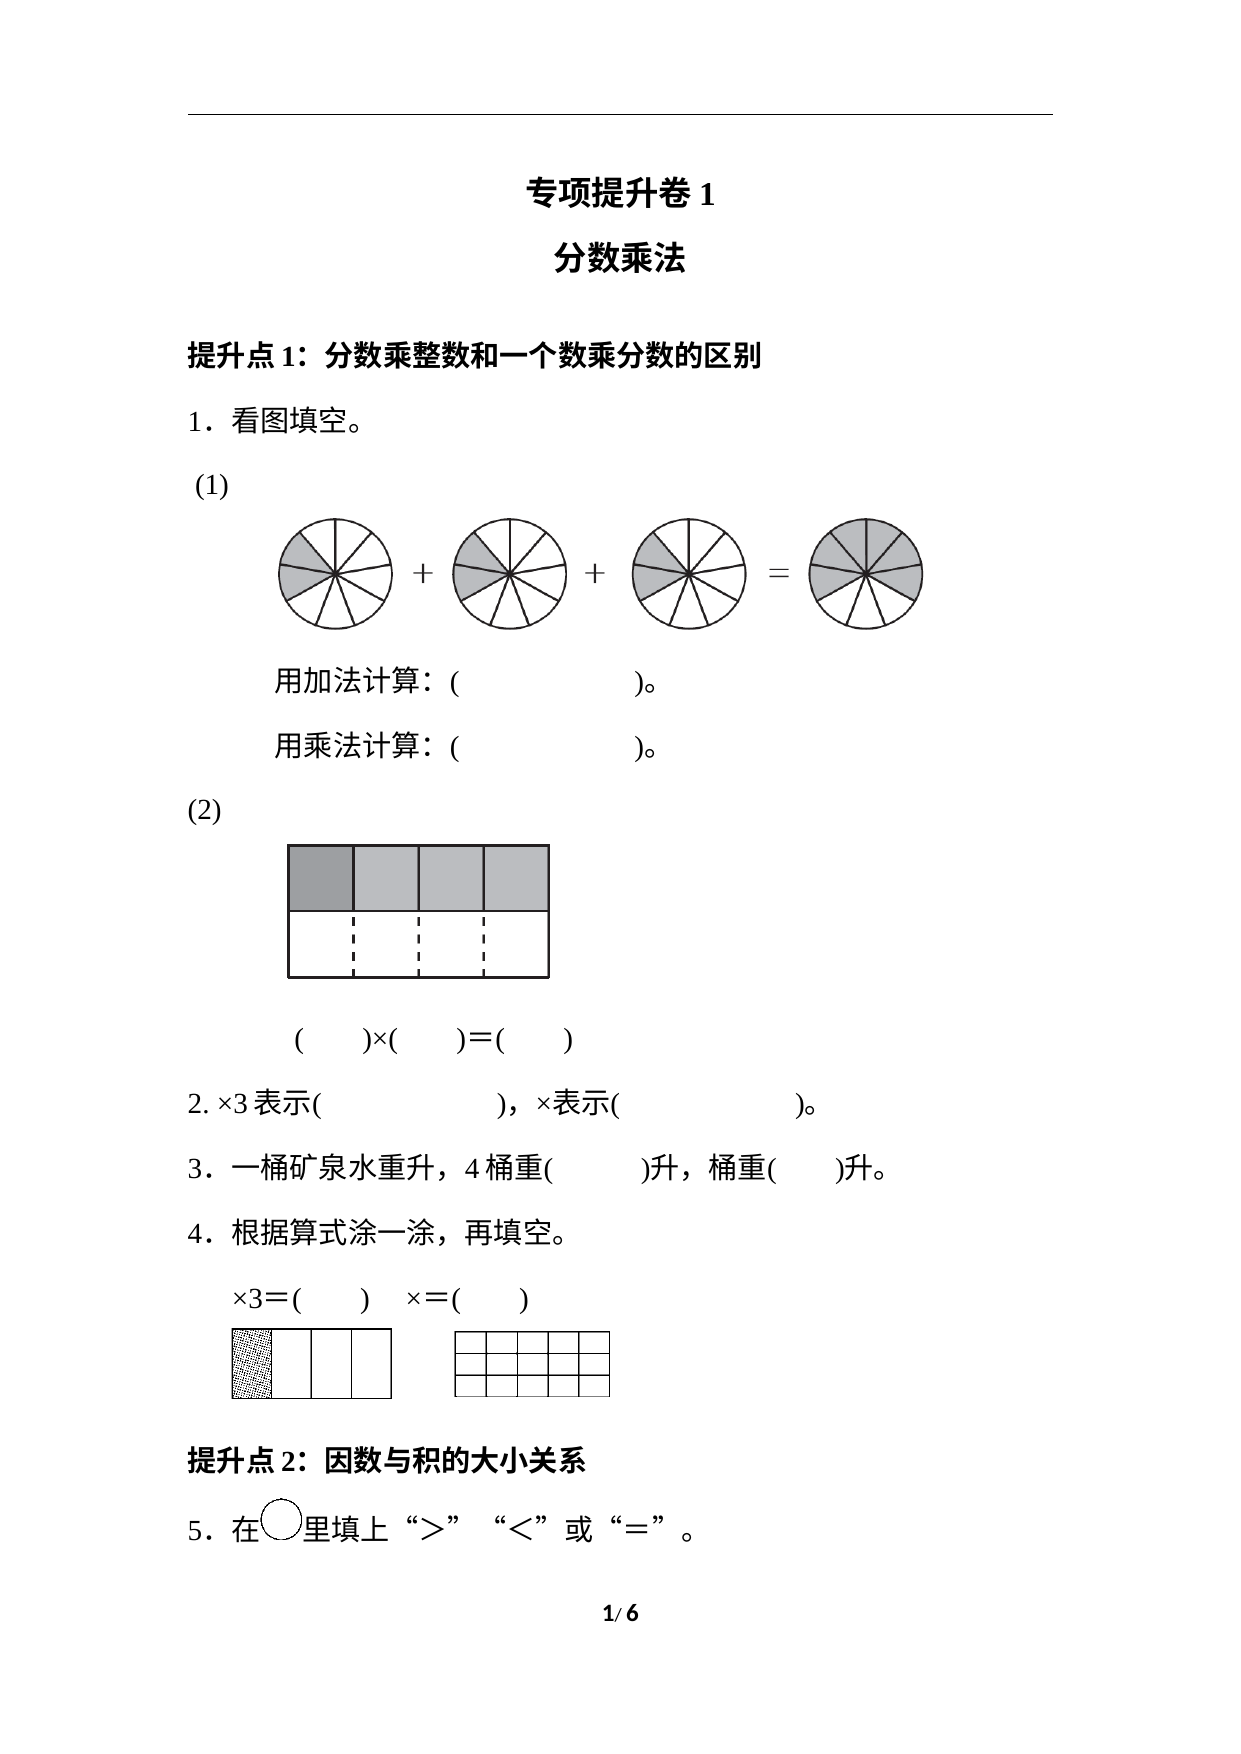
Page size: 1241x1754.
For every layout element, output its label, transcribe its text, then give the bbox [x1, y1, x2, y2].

text 3．一桶矿泉水重升，4桶重( )升，桶重( )升。 [187, 1133, 1053, 1198]
text 5．在里填上“＞”“＜”或“＝”。 [187, 1491, 1053, 1556]
text (1) [187, 451, 1053, 516]
text 2. ×3表示( )，×表示( )。 [187, 1068, 1053, 1133]
text ( )×( )＝( ) [220, 1003, 1053, 1068]
text 4．根据算式涂一涂，再填空。 [187, 1198, 1053, 1263]
text 用乘法计算：( )。 [221, 711, 1053, 776]
text 分数乘法 [187, 223, 1053, 288]
text ×3＝( ) ×＝( ) [232, 1263, 1053, 1328]
picture [231, 1328, 610, 1399]
picture [261, 516, 928, 638]
text 专项提升卷 1 [187, 158, 1053, 223]
text 1．看图填空。 [187, 386, 1053, 451]
text 提升点1：分数乘整数和一个数乘分数的区别 [187, 321, 1053, 386]
text (2) [187, 776, 1053, 841]
text 用加法计算：( )。 [221, 646, 1053, 711]
picture [260, 1498, 302, 1540]
picture [275, 841, 565, 984]
text 提升点2：因数与积的大小关系 [187, 1426, 1053, 1491]
